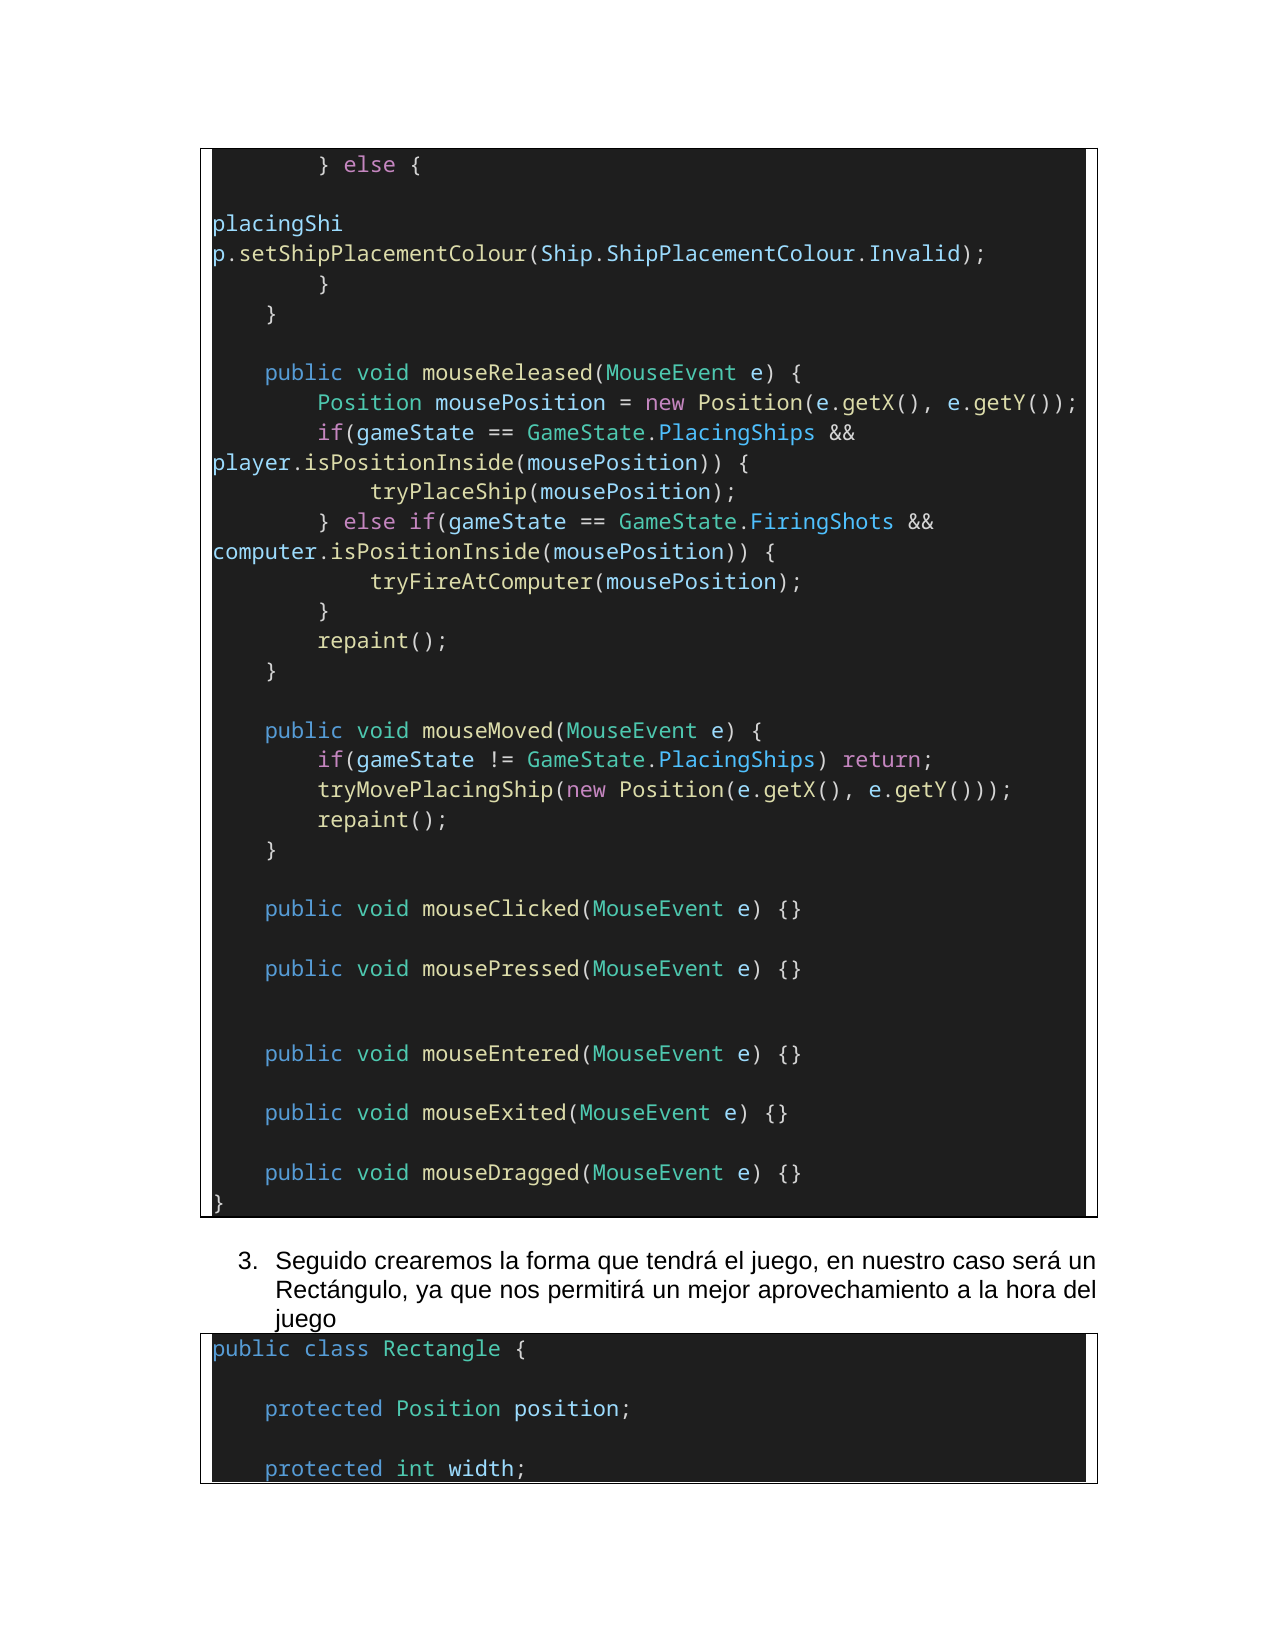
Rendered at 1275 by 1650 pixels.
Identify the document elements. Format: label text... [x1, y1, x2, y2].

subtitle Seguido crearemos la forma que tendrá el juego, en nuestro caso será un Rectángulo, ya que nos permitirá un mejor aprovechamiento a la hora del juego [238, 1246, 1098, 1332]
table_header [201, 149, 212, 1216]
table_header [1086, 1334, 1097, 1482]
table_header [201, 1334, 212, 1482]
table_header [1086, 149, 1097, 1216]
